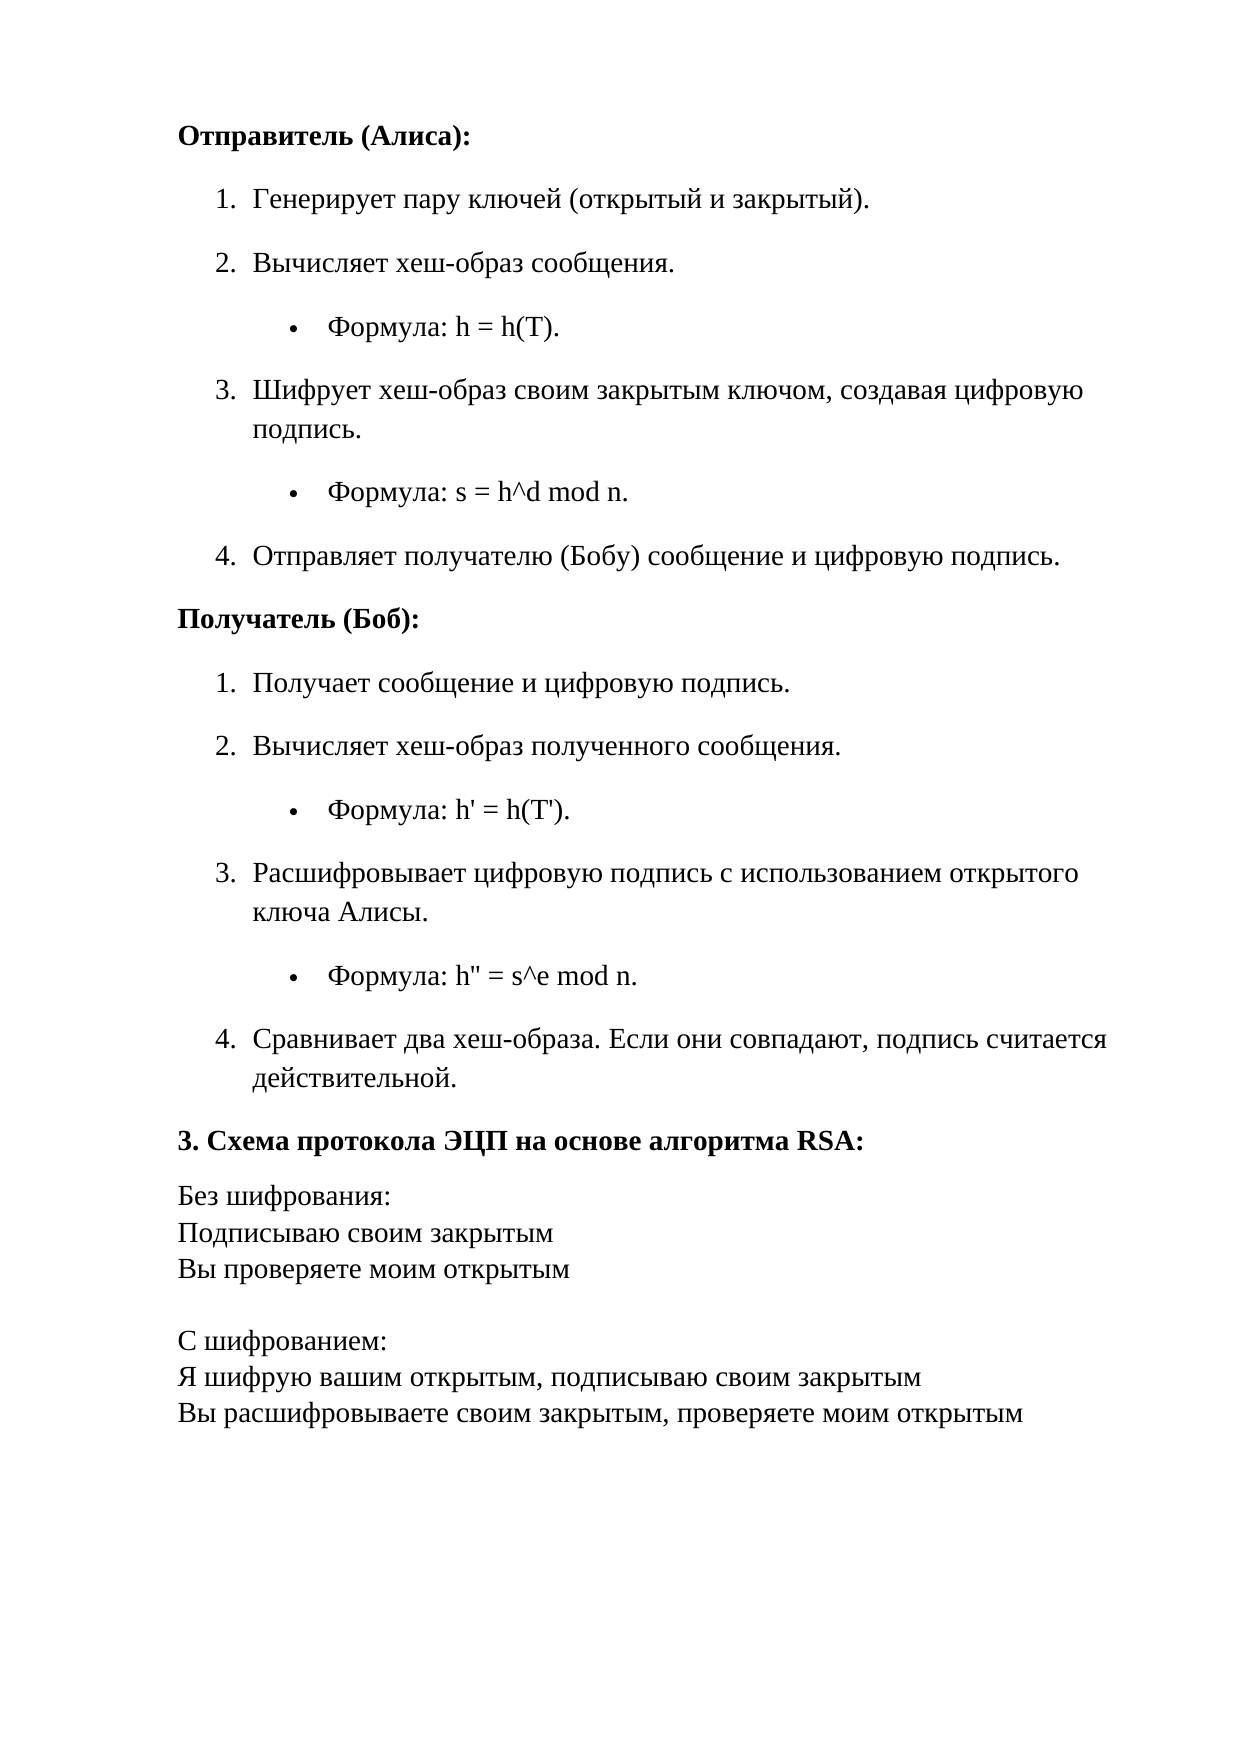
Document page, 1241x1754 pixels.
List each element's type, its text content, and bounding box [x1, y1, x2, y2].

text Вы проверяете моим открытым [177, 1251, 1122, 1284]
list Сравнивает два хеш-образа. Если они совпадают, подпись считается действительной. [215, 1021, 1107, 1093]
text Я шифрую вашим открытым, подписываю своим закрытым [177, 1359, 1122, 1393]
list Генерирует пару ключей (открытый и закрытый). [215, 182, 1107, 215]
text Подписываю своим закрытым [177, 1215, 1122, 1248]
text Вы расшифровываете своим закрытым, проверяете моим открытым [177, 1395, 1122, 1429]
list Расшифровывает цифровую подпись с использованием открытого ключа Алисы. [215, 856, 1107, 928]
list Получает сообщение и цифровую подпись. [215, 665, 1107, 698]
list Формула: s = h^d mod n. [290, 474, 1107, 508]
text 3. Схема протокола ЭЦП на основе алгоритма RSA: [177, 1123, 1107, 1157]
text Получатель (Боб): [177, 601, 1107, 635]
text Без шифрования: [177, 1178, 1122, 1212]
text Отправитель (Алиса): [177, 118, 1107, 152]
list Вычисляет хеш-образ сообщения. [215, 245, 1107, 279]
list Вычисляет хеш-образ полученного сообщения. [215, 728, 1107, 762]
text С шифрованием: [177, 1323, 1122, 1357]
list Шифрует хеш-образ своим закрытым ключом, создавая цифровую подпись. [215, 372, 1107, 444]
list Отправляет получателю (Бобу) сообщение и цифровую подпись. [215, 538, 1107, 571]
list Формула: h = h(T). [290, 309, 1107, 342]
list Формула: h' = h(T'). [290, 792, 1107, 826]
list Формула: h'' = s^e mod n. [290, 958, 1107, 991]
